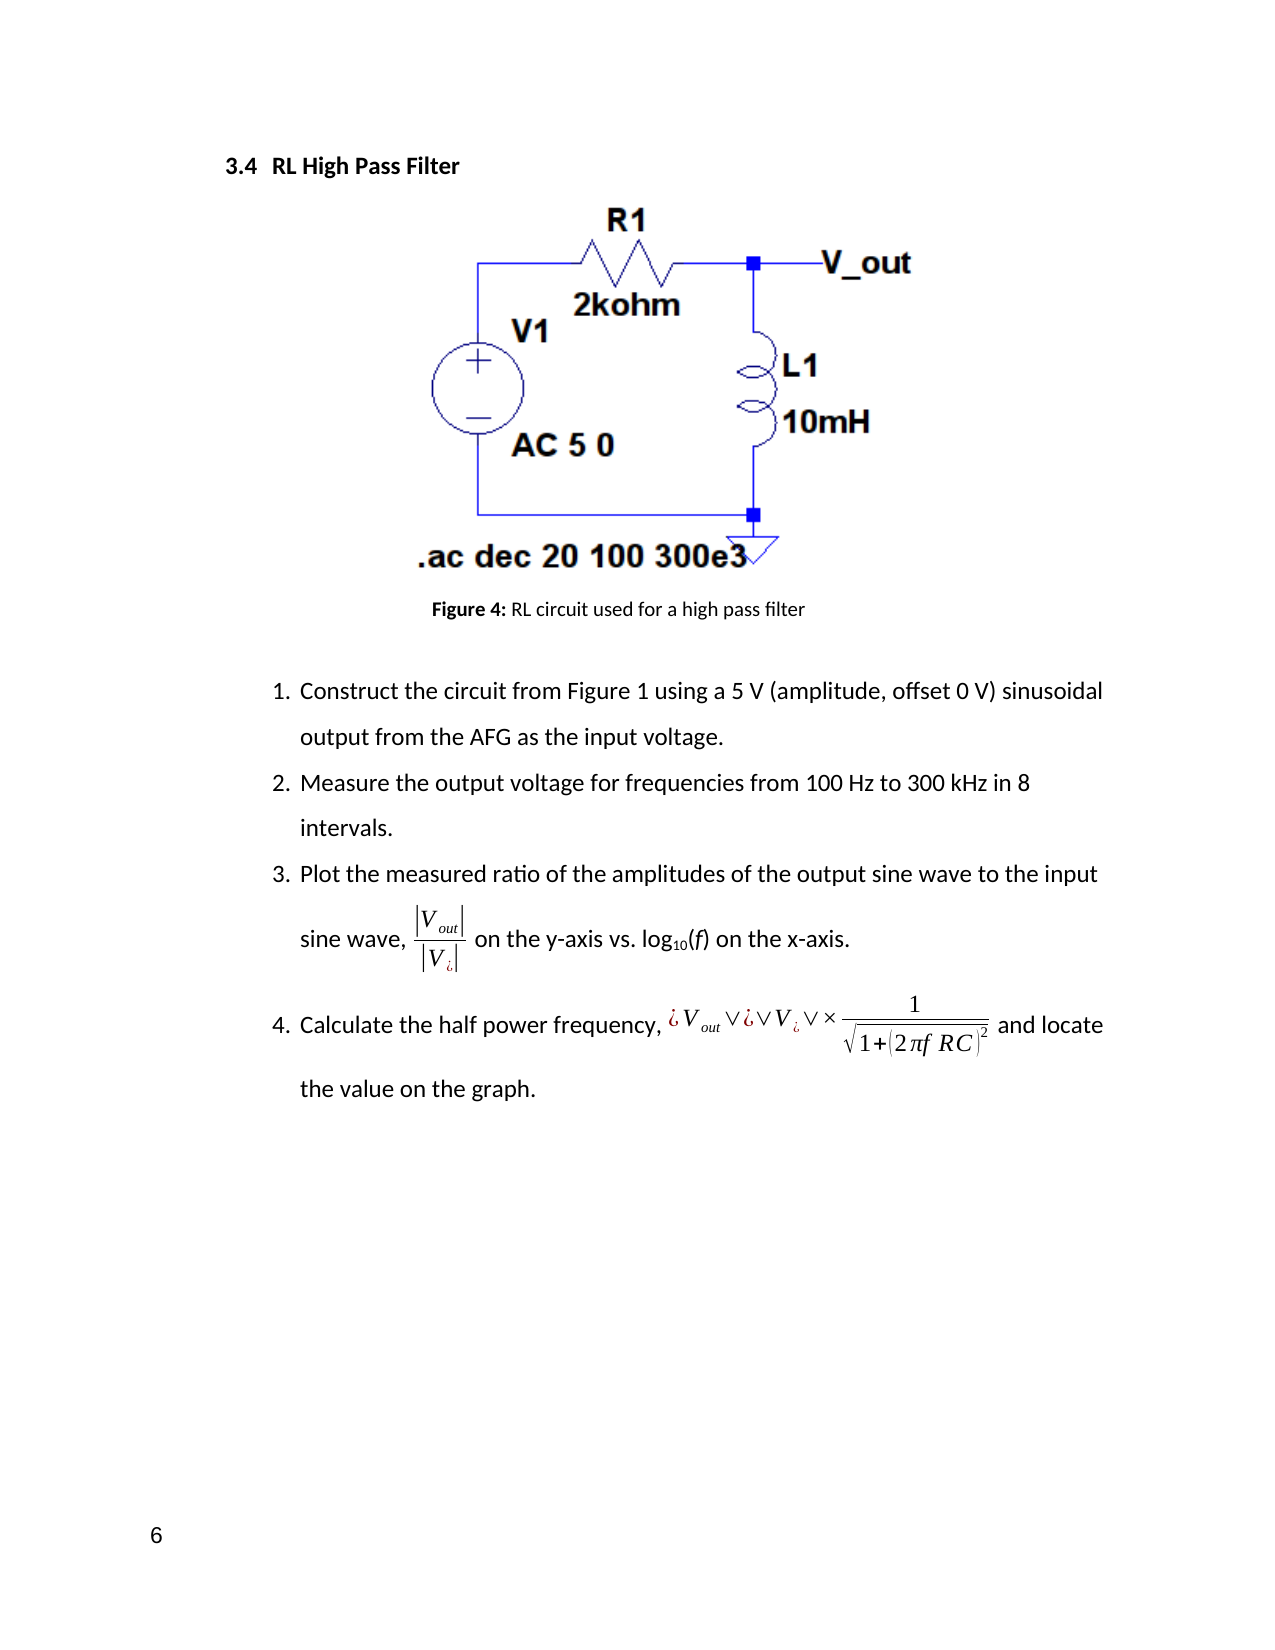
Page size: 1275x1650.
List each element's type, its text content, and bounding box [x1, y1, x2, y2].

list RL High Pass Filter [225, 150, 1125, 181]
text Figure 4: RL circuit used for a high pass filter [225, 596, 1012, 622]
list Plot the measured ratio of the amplitudes of the output sine wave to the input sine wave, on the y-axis vs. log10(f) on the x-axis. [272, 858, 1125, 973]
list Construct the circuit from Figure 1 using a 5 V (amplitude, offset 0 V) sinusoidal output from the AFG as the input voltage. [272, 675, 1125, 751]
list Calculate the half power frequency, and locate the value on the graph. [272, 991, 1125, 1104]
list Measure the output voltage for frequencies from 100 Hz to 300 kHz in 8 intervals. [272, 767, 1125, 843]
picture [410, 195, 922, 584]
